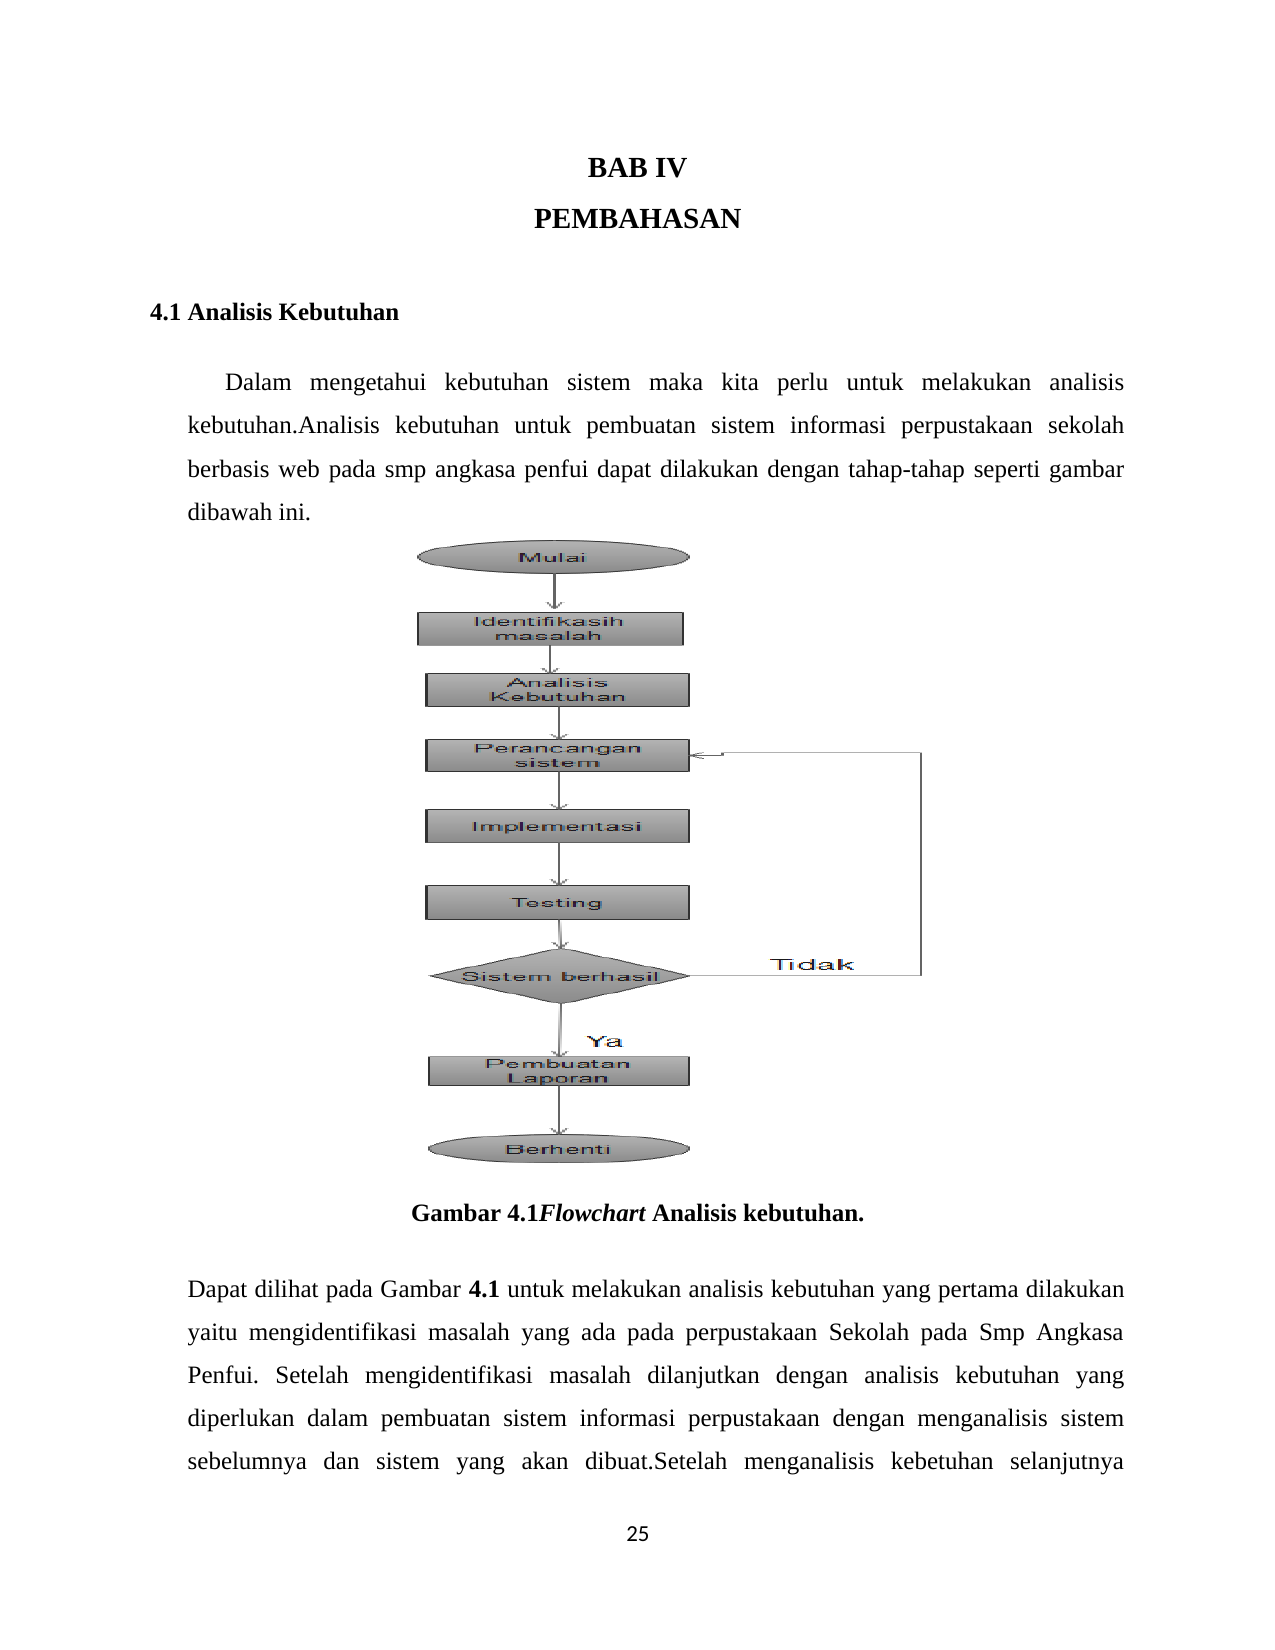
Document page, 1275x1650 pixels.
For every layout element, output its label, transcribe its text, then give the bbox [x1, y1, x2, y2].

subtitle PEMBAHASAN [150, 201, 1125, 234]
list Dalam mengetahui kebutuhan sistem maka kita perlu untuk melakukan analisis kebutuhan.Analisis kebutuhan untuk pembuatan sistem informasi perpustakaan sekolah berbasis web pada smp angkasa penfui dapat dilakukan dengan tahap-tahap seperti gambar dibawah ini. [187, 367, 1125, 526]
picture [417, 540, 933, 1163]
subtitle Gambar 4.Flowchart Analisis kebutuhan. [150, 1198, 1125, 1227]
subtitle BAB IV [150, 150, 1125, 183]
subtitle Analisis Kebutuhan [150, 297, 1125, 326]
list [187, 1274, 1125, 1475]
